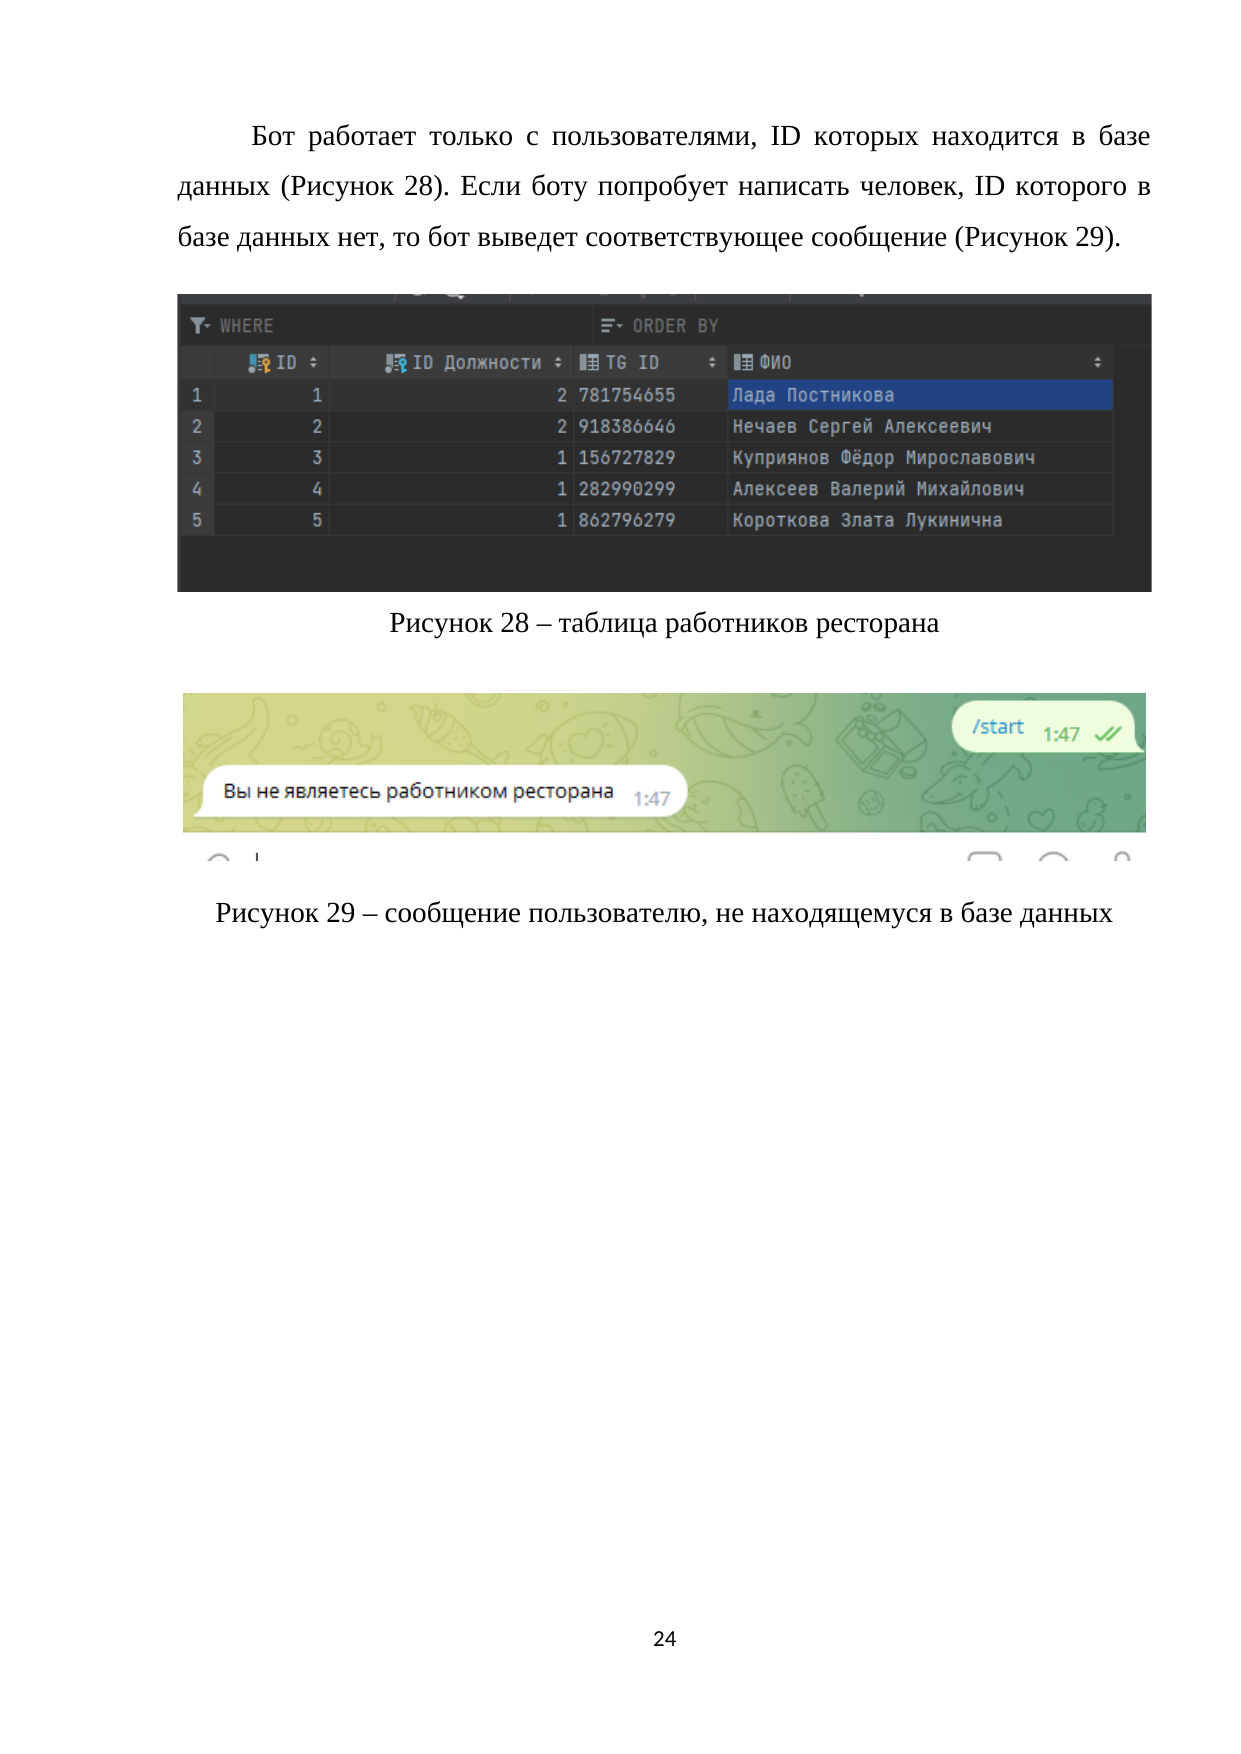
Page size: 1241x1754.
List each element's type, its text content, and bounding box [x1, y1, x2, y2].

text Бот работает только с пользователями, ID которых находится в базе данных (Рисунок 28). Если боту попробует написать человек, ID которого в базе данных нет, то бот выведет соответствующее сообщение (Рисунок 29). [177, 118, 1152, 252]
picture [183, 693, 1146, 861]
picture [177, 294, 1152, 592]
text Рисунок 28 – таблица работников ресторана [177, 605, 1152, 639]
text Рисунок 29 – сообщение пользователю, не находящемуся в базе данных [177, 895, 1152, 929]
